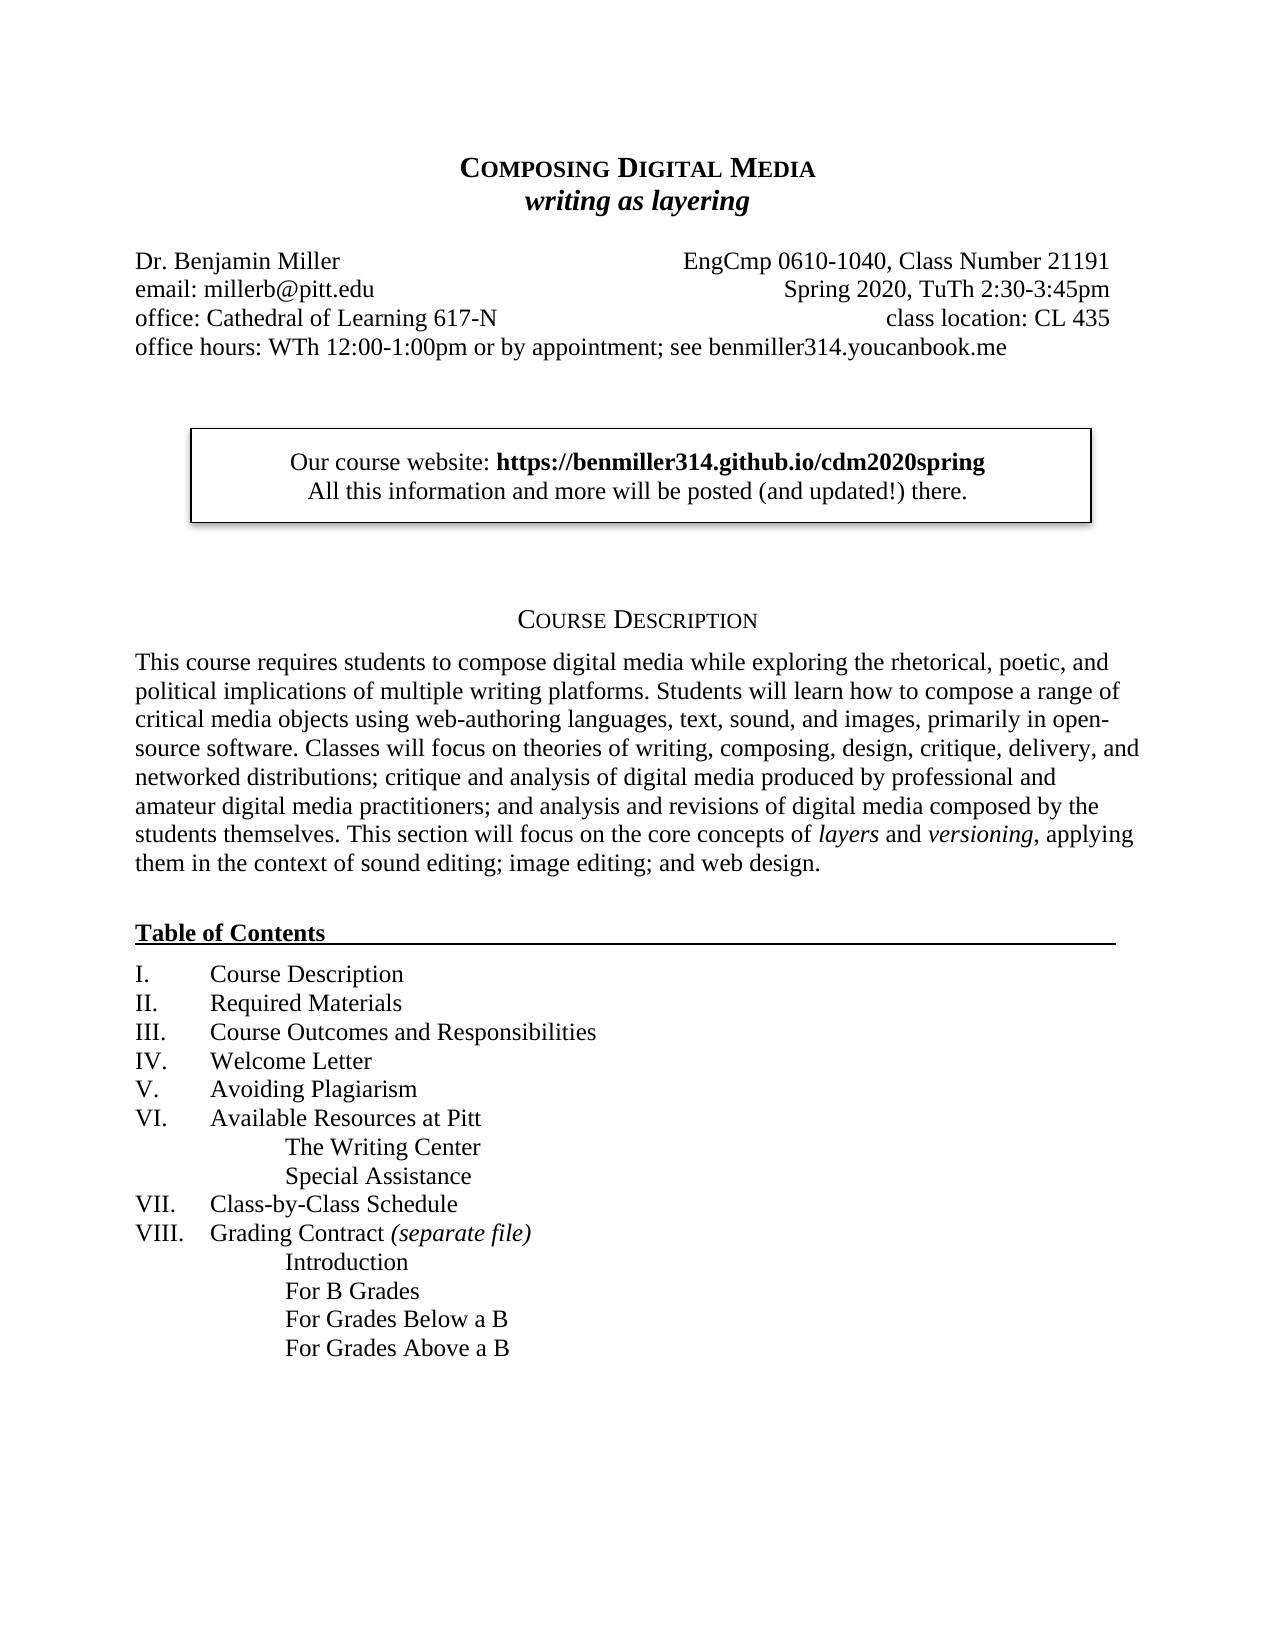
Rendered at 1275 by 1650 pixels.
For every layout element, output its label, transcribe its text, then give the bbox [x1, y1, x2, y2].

list III. Course Outcomes and Responsibilities [135, 1017, 1140, 1046]
list Introduction [135, 1247, 1140, 1276]
list The Writing Center [135, 1132, 1140, 1161]
list I. Course Description [135, 959, 1140, 988]
text Composing Digital Media [135, 150, 1140, 183]
list IV. Welcome Letter [135, 1046, 1140, 1074]
text office hours: WTh 12:00-1:00pm or by appointment; see benmiller314.youcanbook.me [135, 332, 1140, 361]
text email: millerb@pitt.edu Spring 2020, TuTh 2:30-3:45pm [135, 274, 1140, 303]
list For Grades Below a B [135, 1304, 1140, 1333]
subtitle Course Description [135, 603, 1140, 634]
list VII. Class-by-Class Schedule [135, 1189, 1140, 1218]
text office: Cathedral of Learning 617-N class location: CL 435 [135, 303, 1140, 332]
text This course requires students to compose digital media while exploring the rhetorical, poetic, and political implications of multiple writing platforms. Students will learn how to compose a range of critical media objects using web-authoring languages, text, sound, and images, primarily in open-source software. Classes will focus on theories of writing, composing, design, critique, delivery, and networked distributions; critique and analysis of digital media produced by professional and amateur digital media practitioners; and analysis and revisions of digital media composed by the students themselves. This section will focus on the core concepts of layers and versioning, applying them in the context of sound editing; image editing; and web design. [135, 647, 1140, 877]
text Our course website: https://benmiller314.github.io/cdm2020spring [135, 447, 1140, 476]
list II. Required Materials [135, 988, 1140, 1017]
text All this information and more will be posted (and updated!) there. [135, 476, 1140, 504]
list Table of Contents [135, 918, 1140, 947]
list For Grades Above a B [135, 1333, 1140, 1362]
list For B Grades [135, 1276, 1140, 1304]
list VIII. Grading Contract (separate file) [135, 1218, 1140, 1247]
list Special Assistance [135, 1161, 1140, 1189]
list V. Avoiding Plagiarism [135, 1074, 1140, 1103]
text Dr. Benjamin Miller EngCmp 0610-1040, Class Number 21191 [135, 246, 1140, 274]
list VI. Available Resources at Pitt [135, 1103, 1140, 1132]
text writing as layering [135, 183, 1140, 217]
